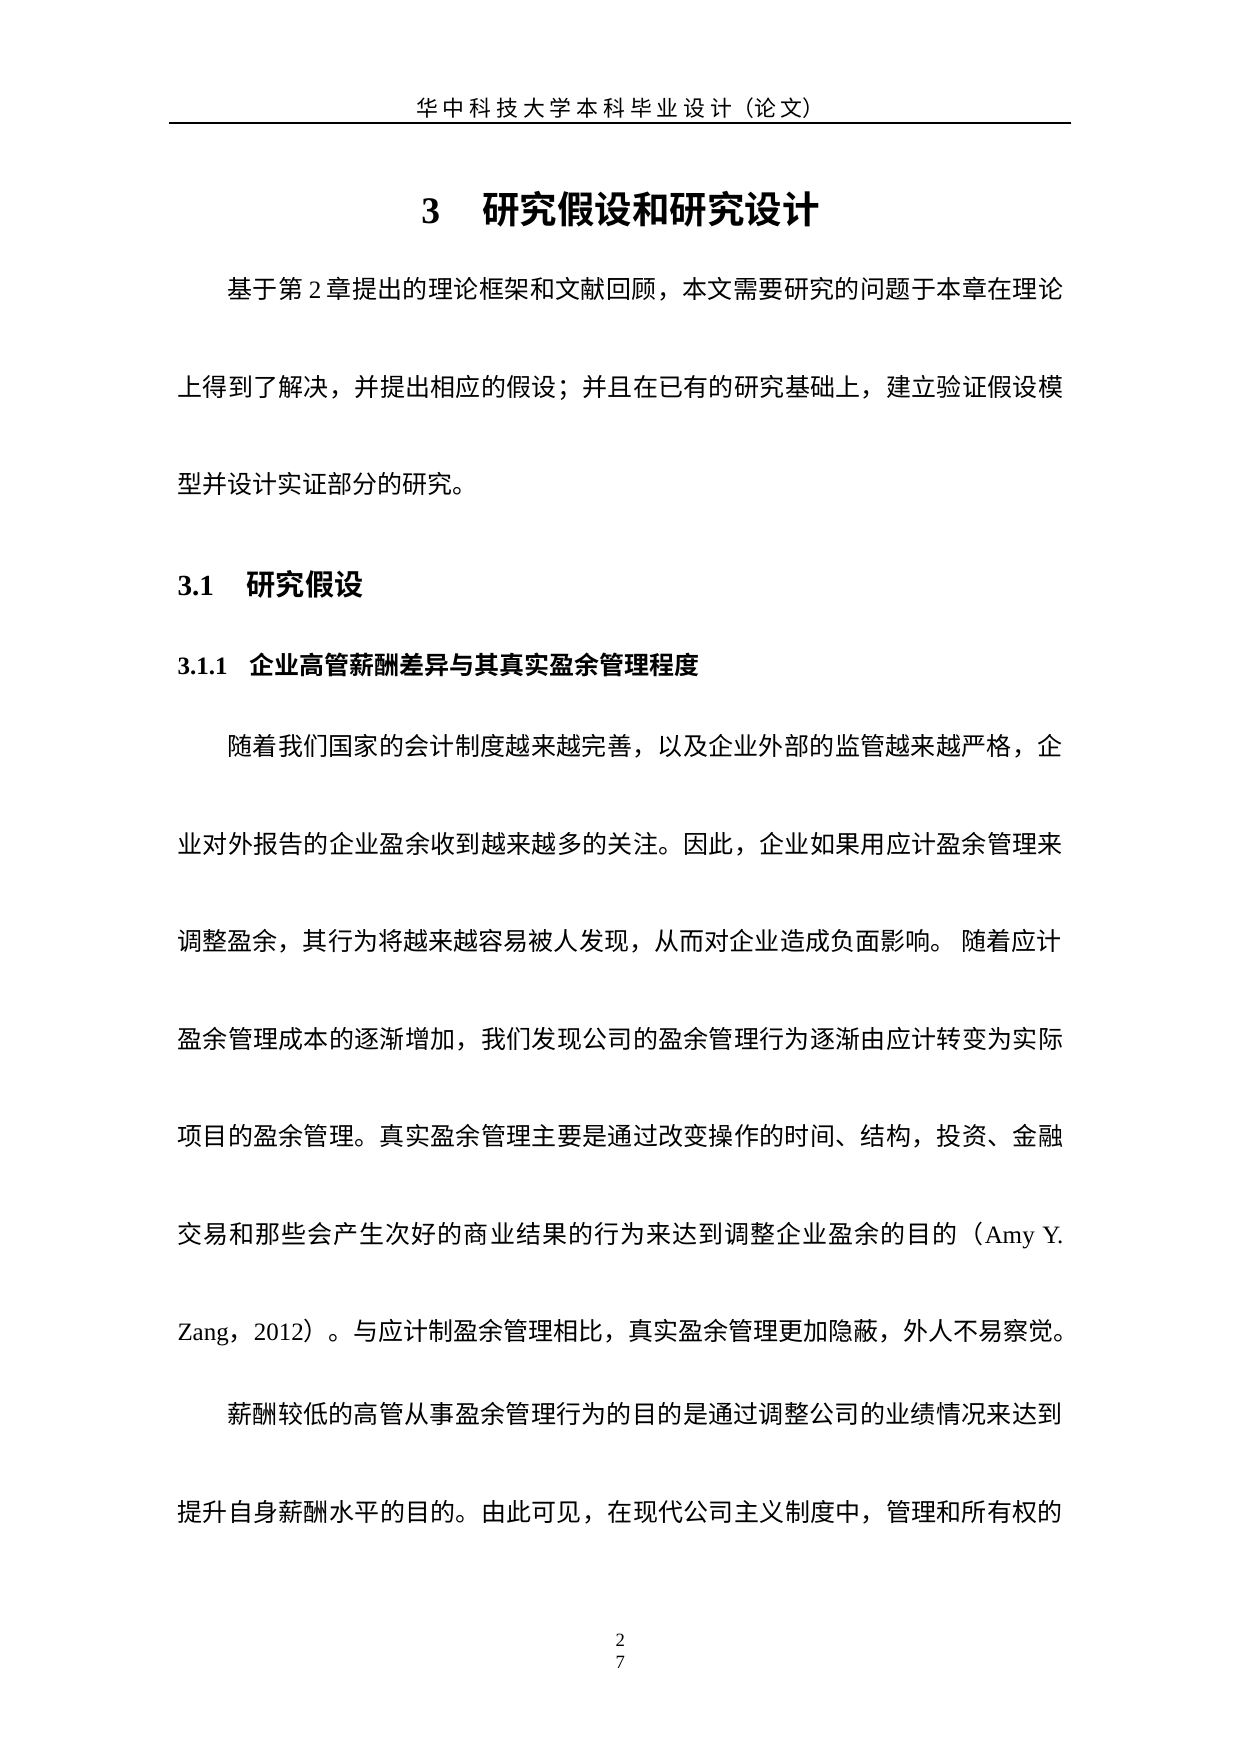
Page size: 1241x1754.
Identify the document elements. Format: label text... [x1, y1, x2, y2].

text 3研究假设和研究设计 [177, 174, 1063, 239]
text 3.1研究假设 [177, 550, 1063, 615]
text 3.1.1企业高管薪酬差异与其真实盈余管理程度 [177, 631, 1063, 696]
text 基于第2章提出的理论框架和文献回顾，本文需要研究的问题于本章在理论上得到了解决，并提出相应的假设；并且在已有的研究基础上，建立验证假设模型并设计实证部分的研究。 [177, 256, 1063, 516]
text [177, 1381, 1063, 1543]
text 随着我们国家的会计制度越来越完善，以及企业外部的监管越来越严格，企业对外报告的企业盈余收到越来越多的关注。因此，企业如果用应计盈余管理来调整盈余，其行为将越来越容易被人发现，从而对企业造成负面影响。 随着应计盈余管理成本的逐渐增加，我们发现公司的盈余管理行为逐渐由应计转变为实际项目的盈余管理。真实盈余管理主要是通过改变操作的时间、结构，投资、金融交易和那些会产生次好的商业结果的行为来达到调整企业盈余的目的（Amy Y. Zang，2012）。与应计制盈余管理相比，真实盈余管理更加隐蔽，外人不易察觉。 [177, 712, 1063, 1362]
